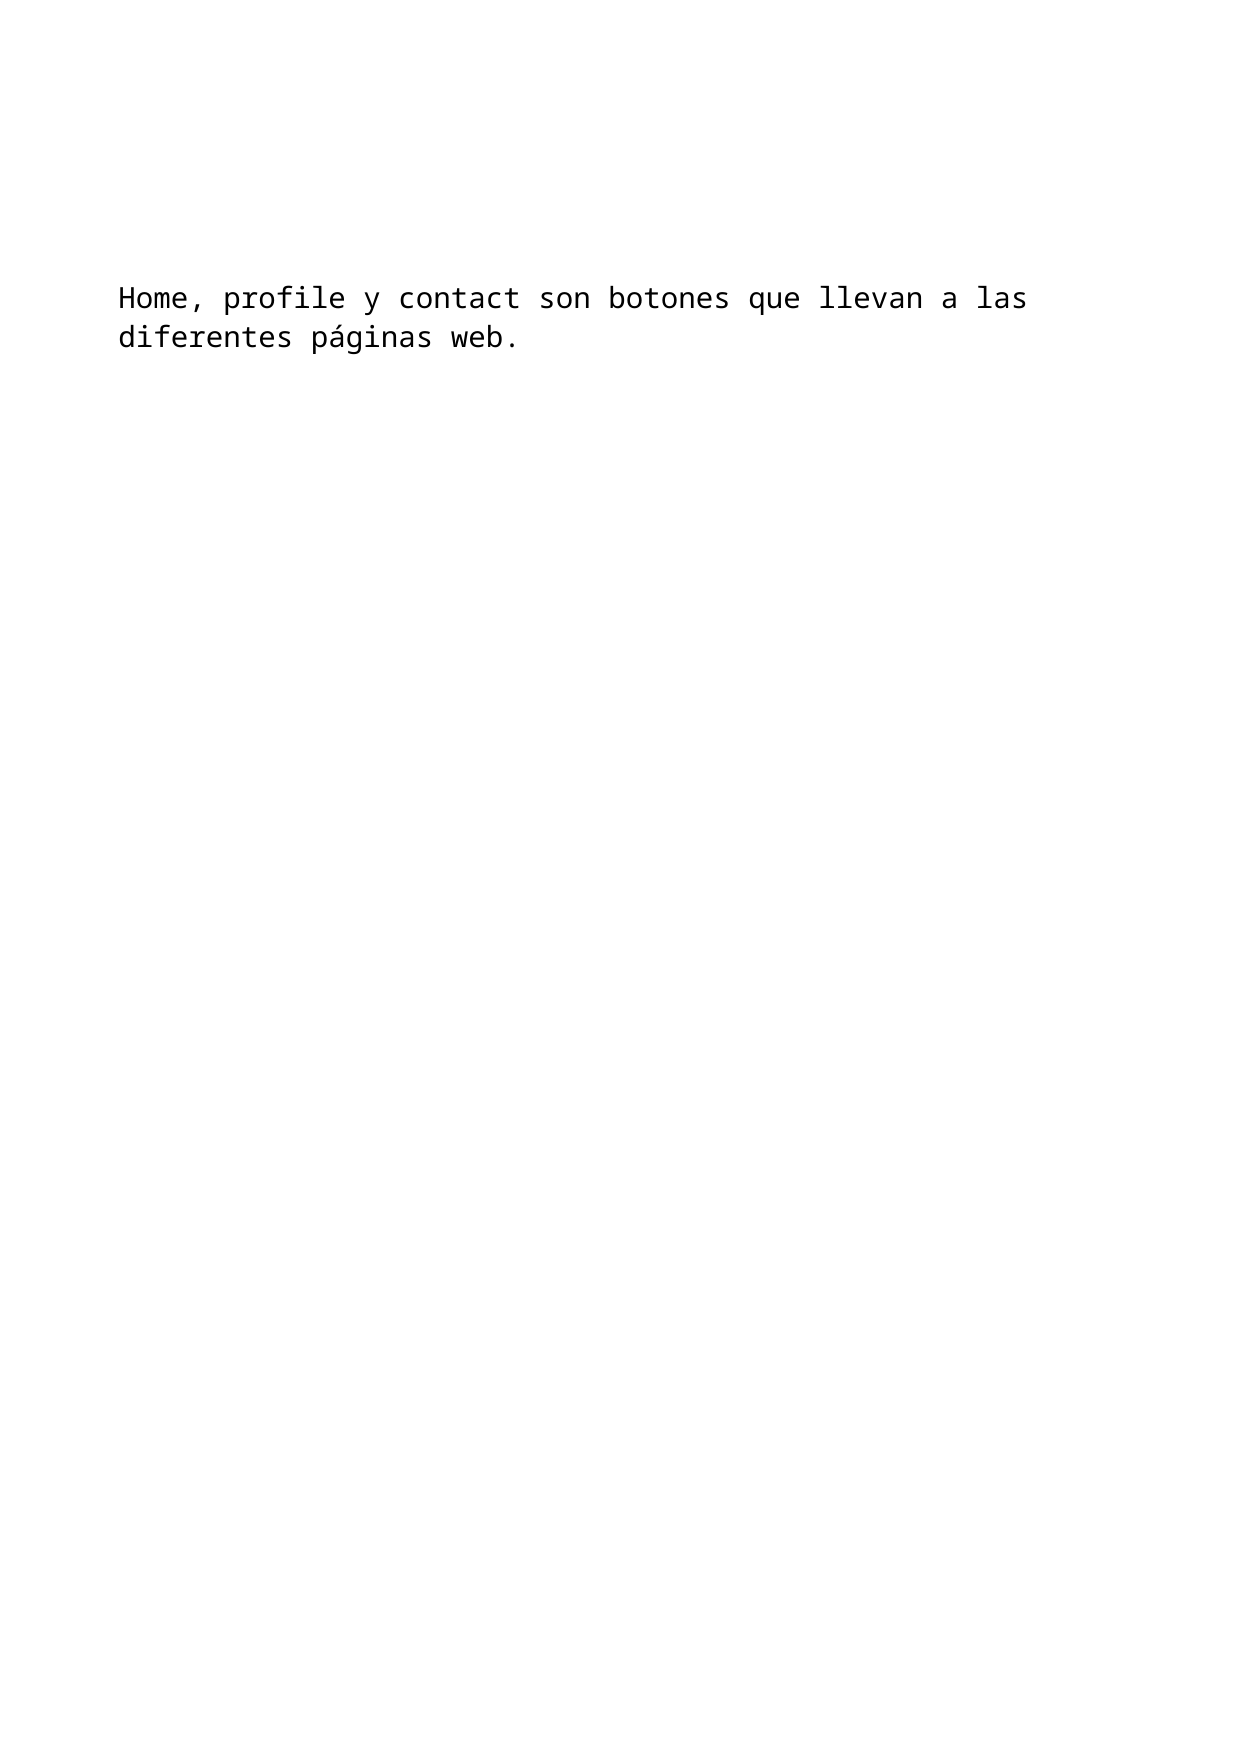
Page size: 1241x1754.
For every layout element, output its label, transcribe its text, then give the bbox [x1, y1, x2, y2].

text Home, profile y contact son botones que llevan a las diferentes páginas web. [118, 277, 1122, 356]
